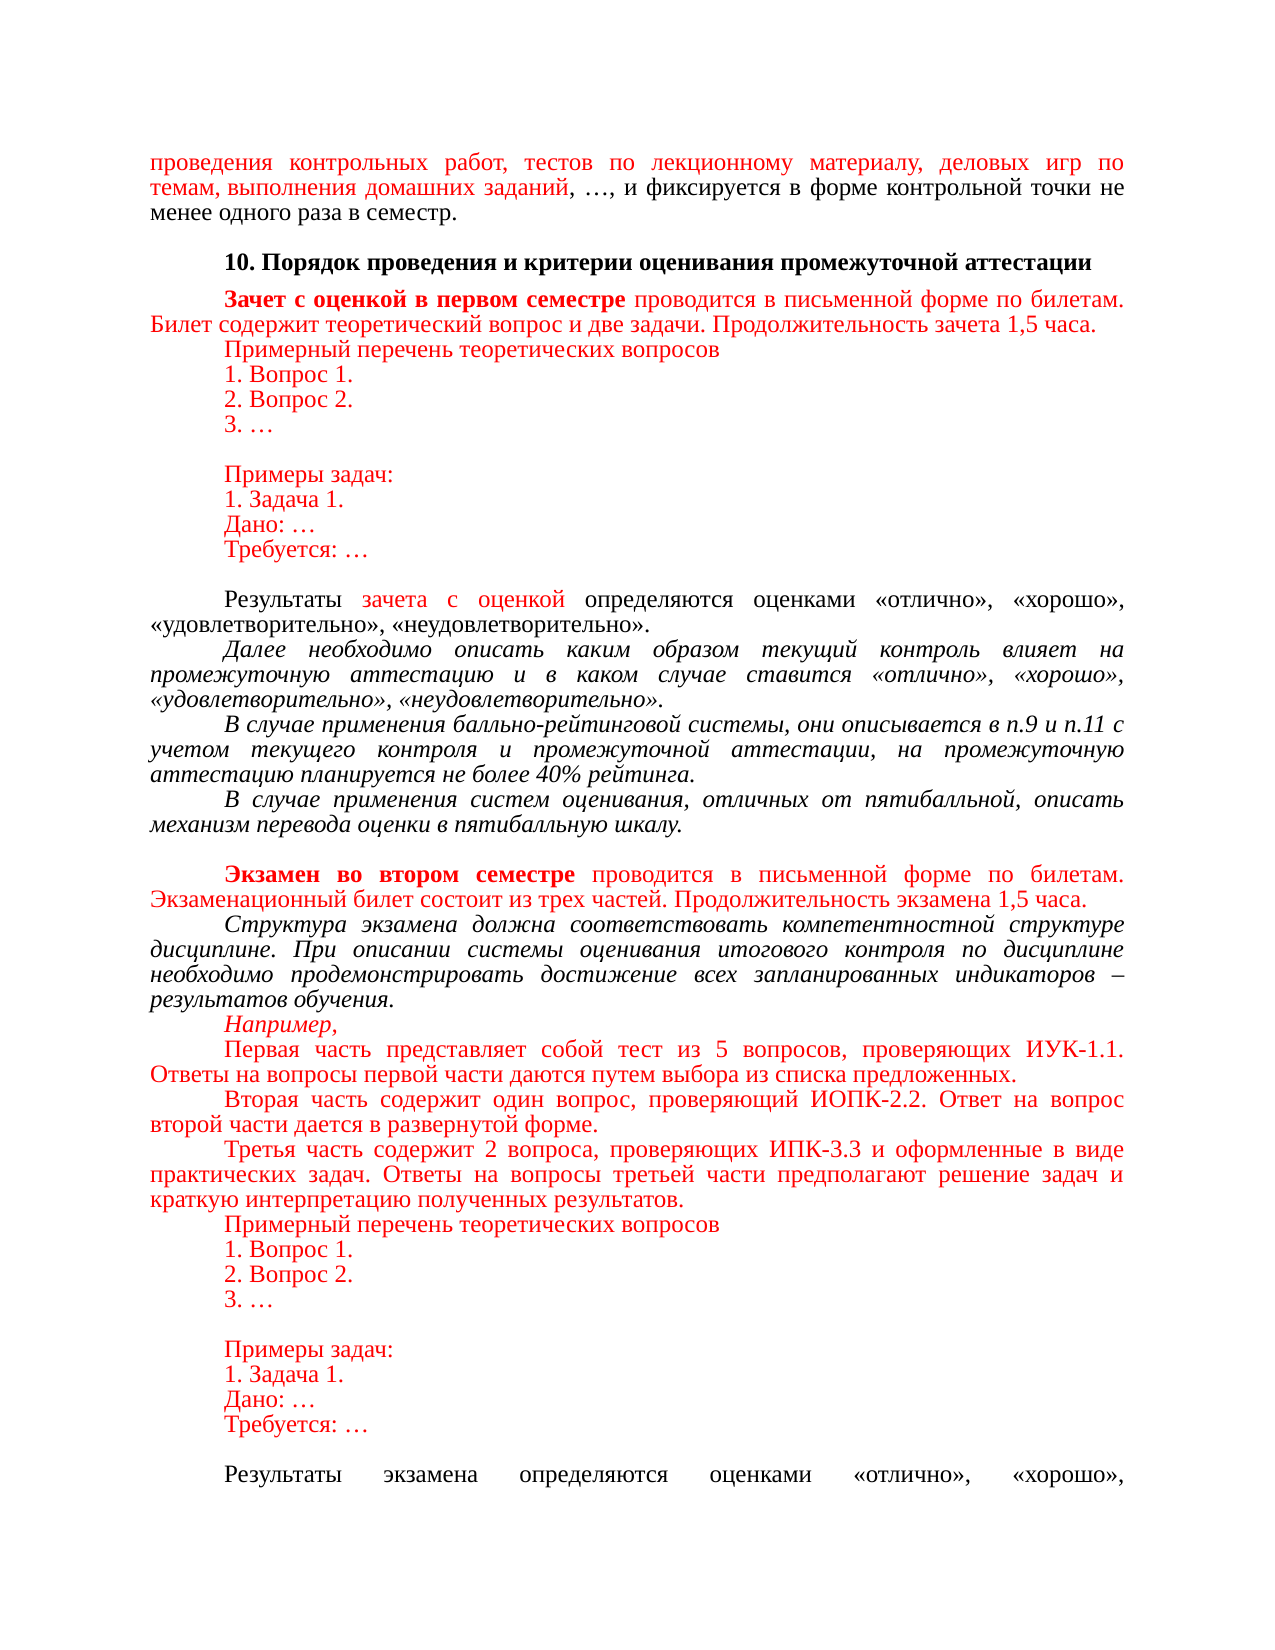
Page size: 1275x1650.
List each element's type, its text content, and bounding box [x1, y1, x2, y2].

text Требуется: … [150, 1412, 1125, 1437]
text Дано: … [150, 1387, 1125, 1412]
text Далее необходимо описать каким образом текущий контроль влияет на промежуточную аттестацию и в каком случае ставится «отлично», «хорошо», «удовлетворительно», «неудовлетворительно». [150, 637, 1125, 712]
text 1. Задача 1. [150, 1362, 1125, 1387]
text 1. Задача 1. [150, 487, 1125, 512]
text Примерный перечень теоретических вопросов [150, 1212, 1125, 1237]
text Результаты зачета с оценкой определяются оценками «отлично», «хорошо», «удовлетворительно», «неудовлетворительно». [150, 587, 1125, 637]
text Третья часть содержит 2 вопроса, проверяющих ИПК-3.3 и оформленные в виде практических задач. Ответы на вопросы третьей части предполагают решение задач и краткую интерпретацию полученных результатов. [150, 1137, 1125, 1212]
text Экзамен во втором семестре проводится в письменной форме по билетам. Экзаменационный билет состоит из трех частей. Продолжительность экзамена 1,5 часа. [150, 862, 1125, 912]
text 1. Вопрос 1. [150, 1237, 1125, 1262]
text 1. Вопрос 1. [150, 362, 1125, 387]
text Первая часть представляет собой тест из 5 вопросов, проверяющих ИУК-1.1. Ответы на вопросы первой части даются путем выбора из списка предложенных. [150, 1037, 1125, 1087]
text В случае применения балльно-рейтинговой системы, они описывается в п.9 и п.11 с учетом текущего контроля и промежуточной аттестации, на промежуточную аттестацию планируется не более 40% рейтинга. [150, 712, 1125, 787]
text Например, [150, 1012, 1125, 1037]
text 10. Порядок проведения и критерии оценивания промежуточной аттестации [150, 250, 1125, 275]
text Примеры задач: [150, 462, 1125, 487]
text Вторая часть содержит один вопрос, проверяющий ИОПК-2.2. Ответ на вопрос второй части дается в развернутой форме. [150, 1087, 1125, 1137]
text 3. … [150, 1287, 1125, 1312]
text Примеры задач: [150, 1337, 1125, 1362]
text 2. Вопрос 2. [150, 1262, 1125, 1287]
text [150, 150, 1125, 225]
text В случае применения систем оценивания, отличных от пятибалльной, описать механизм перевода оценки в пятибалльную шкалу. [150, 787, 1125, 837]
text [150, 1462, 1125, 1487]
text Зачет с оценкой в первом семестре проводится в письменной форме по билетам. Билет содержит теоретический вопрос и две задачи. Продолжительность зачета 1,5 часа. [150, 287, 1125, 337]
text 3. … [150, 412, 1125, 437]
text Примерный перечень теоретических вопросов [150, 337, 1125, 362]
text Требуется: … [150, 537, 1125, 562]
text 2. Вопрос 2. [150, 387, 1125, 412]
text Структура экзамена должна соответствовать компетентностной структуре дисциплине. При описании системы оценивания итогового контроля по дисциплине необходимо продемонстрировать достижение всех запланированных индикаторов – результатов обучения. [150, 912, 1125, 1012]
text Дано: … [150, 512, 1125, 537]
